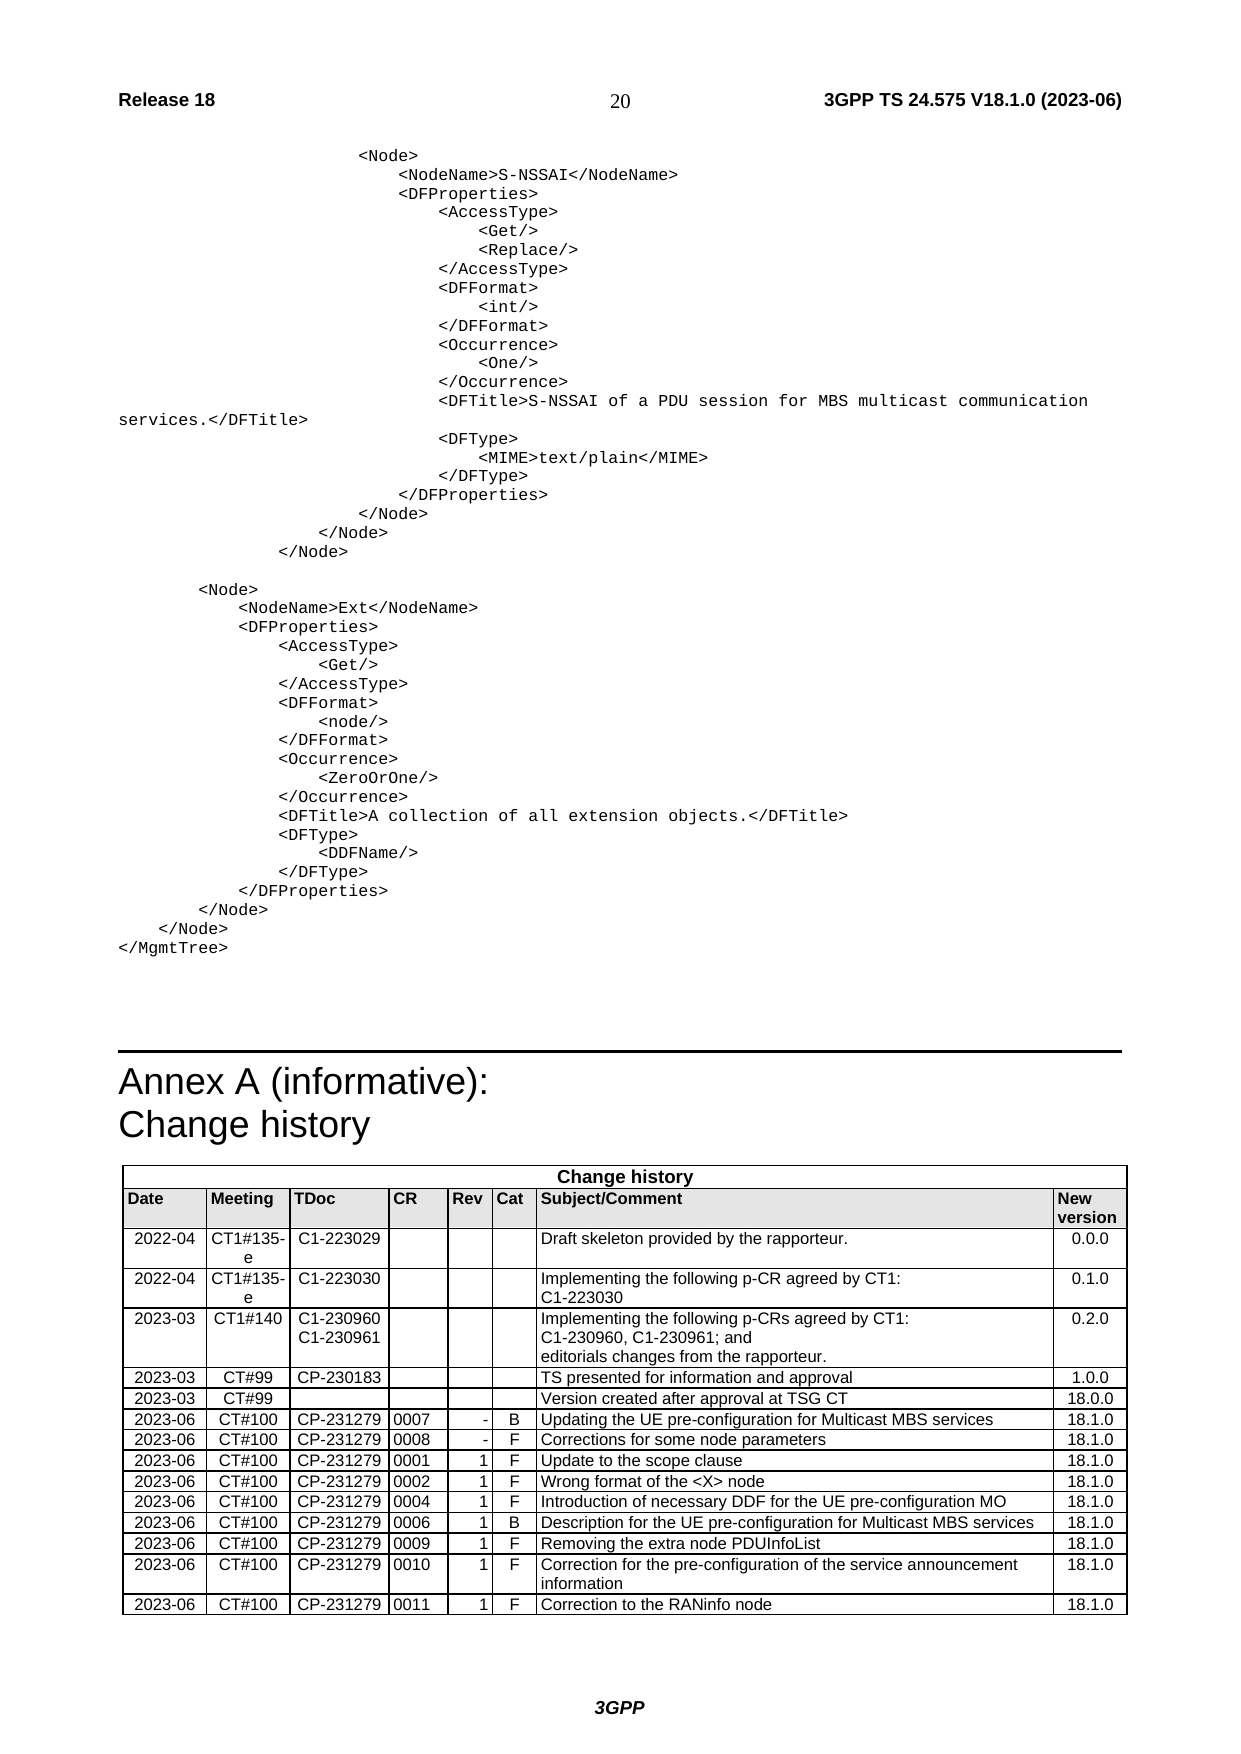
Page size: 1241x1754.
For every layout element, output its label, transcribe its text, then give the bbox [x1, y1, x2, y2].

table_cell [390, 1269, 447, 1307]
text <Replace/> [118, 242, 1122, 261]
table_cell CT1#140 [207, 1309, 289, 1366]
text <DFType> [118, 826, 1122, 845]
table_cell TDoc [291, 1189, 388, 1227]
table_cell 2023-06 [124, 1451, 206, 1470]
text </Node> [118, 543, 1122, 562]
text <NodeName>Ext</NodeName> [118, 600, 1122, 619]
table_cell [493, 1269, 536, 1307]
table_cell CT#100 [207, 1472, 289, 1491]
table_cell 0001 [390, 1451, 447, 1470]
table_cell Version created after approval at TSG CT [537, 1389, 1053, 1408]
table_cell CP-231279 [291, 1472, 388, 1491]
table_cell F [493, 1534, 536, 1553]
subtitle Annex A (informative): Change history [118, 1053, 1122, 1146]
table_cell 2023-06 [124, 1595, 206, 1613]
text <DFType> [118, 430, 1122, 449]
table_cell 2022-04 [124, 1269, 206, 1307]
table_cell Date [124, 1189, 206, 1227]
table_cell 2023-06 [124, 1555, 206, 1593]
table_cell 2023-03 [124, 1309, 206, 1366]
table_cell Implementing the following p-CRs agreed by CT1: C1-230960, C1-230961; and editorials changes from the rapporteur. [537, 1309, 1053, 1366]
table_cell 1.0.0 [1054, 1368, 1126, 1387]
table_cell CT#100 [207, 1492, 289, 1511]
table_cell 18.1.0 [1054, 1430, 1126, 1449]
text </DFProperties> [118, 487, 1122, 506]
table_cell 1 [449, 1534, 492, 1553]
text </Node> [118, 506, 1122, 524]
table_cell C1-230960 C1-230961 [291, 1309, 388, 1366]
table_cell 18.1.0 [1054, 1492, 1126, 1511]
table_cell CR [390, 1189, 447, 1227]
table_cell [449, 1368, 492, 1387]
table_cell 2023-06 [124, 1492, 206, 1511]
table_cell Implementing the following p-CR agreed by CT1: C1-223030 [537, 1269, 1053, 1307]
text </Node> [118, 524, 1122, 543]
text </Occurrence> [118, 788, 1122, 807]
text <Get/> [118, 657, 1122, 675]
table_cell B [493, 1410, 536, 1428]
text </Node> [118, 902, 1122, 921]
table_cell CT#99 [207, 1389, 289, 1408]
table_cell 0.1.0 [1054, 1269, 1126, 1307]
table_cell CP-231279 [291, 1492, 388, 1511]
table_cell CT#100 [207, 1595, 289, 1613]
table_cell [493, 1389, 536, 1408]
table_cell 18.1.0 [1054, 1451, 1126, 1470]
table_cell 1 [449, 1492, 492, 1511]
text <DFTitle>S-NSSAI of a PDU session for MBS multicast communication services.</DFTitle> [118, 393, 1122, 430]
table_cell Cat [493, 1189, 536, 1227]
table_cell 2023-06 [124, 1534, 206, 1553]
text </DFFormat> [118, 732, 1122, 751]
text <DFFormat> [118, 694, 1122, 713]
table_cell [493, 1368, 536, 1387]
table_cell CT#100 [207, 1513, 289, 1532]
table_cell 18.1.0 [1054, 1513, 1126, 1532]
table_cell [449, 1389, 492, 1408]
table_cell TS presented for information and approval [537, 1368, 1053, 1387]
table_cell 18.1.0 [1054, 1472, 1126, 1491]
table_cell 2023-06 [124, 1513, 206, 1532]
text </Node> [118, 921, 1122, 939]
table_cell 18.1.0 [1054, 1410, 1126, 1428]
table_cell 2023-06 [124, 1430, 206, 1449]
text </AccessType> [118, 675, 1122, 694]
table_cell 2022-04 [124, 1229, 206, 1267]
table_cell 0007 [390, 1410, 447, 1428]
table_cell 1 [449, 1555, 492, 1593]
table_cell Correction to the RANinfo node [537, 1595, 1053, 1613]
table_cell [449, 1269, 492, 1307]
table_cell CT1#135-e [207, 1229, 289, 1267]
table_cell CT#99 [207, 1368, 289, 1387]
text <DFProperties> [118, 185, 1122, 204]
text </MgmtTree> [118, 939, 1122, 958]
table_cell F [493, 1555, 536, 1593]
table_cell - [449, 1410, 492, 1428]
table_cell [390, 1389, 447, 1408]
table_cell 0011 [390, 1595, 447, 1613]
table_cell [449, 1309, 492, 1366]
table_cell [291, 1389, 388, 1408]
table_cell 0010 [390, 1555, 447, 1593]
table_cell New version [1054, 1189, 1126, 1227]
table_cell 1 [449, 1513, 492, 1532]
table_cell CP-231279 [291, 1410, 388, 1428]
table_cell F [493, 1430, 536, 1449]
text </DFType> [118, 864, 1122, 883]
table_cell CT1#135-e [207, 1269, 289, 1307]
table_cell 0.2.0 [1054, 1309, 1126, 1366]
table_cell [449, 1229, 492, 1267]
text <MIME>text/plain</MIME> [118, 449, 1122, 468]
table_cell [493, 1309, 536, 1366]
text <DDFName/> [118, 845, 1122, 864]
table_cell Update to the scope clause [537, 1451, 1053, 1470]
table_cell F [493, 1595, 536, 1613]
table_cell CT#100 [207, 1430, 289, 1449]
table_cell CP-231279 [291, 1595, 388, 1613]
table_cell 0.0.0 [1054, 1229, 1126, 1267]
table_cell Correction for the pre-configuration of the service announcement information [537, 1555, 1053, 1593]
table_cell 2023-03 [124, 1389, 206, 1408]
table_cell CP-231279 [291, 1555, 388, 1593]
text <Occurrence> [118, 336, 1122, 355]
table_cell CT#100 [207, 1451, 289, 1470]
text </AccessType> [118, 261, 1122, 279]
text <NodeName>S-NSSAI</NodeName> [118, 166, 1122, 185]
table_cell 2023-03 [124, 1368, 206, 1387]
table_cell F [493, 1492, 536, 1511]
text <DFTitle>A collection of all extension objects.</DFTitle> [118, 807, 1122, 826]
table_cell CP-230183 [291, 1368, 388, 1387]
text <AccessType> [118, 638, 1122, 657]
table_cell Meeting [207, 1189, 289, 1227]
table_cell CT#100 [207, 1534, 289, 1553]
table_cell 0006 [390, 1513, 447, 1532]
table_cell [493, 1229, 536, 1267]
table_cell 18.0.0 [1054, 1389, 1126, 1408]
table_cell Wrong format of the <X> node [537, 1472, 1053, 1491]
table_cell 0002 [390, 1472, 447, 1491]
table_cell F [493, 1472, 536, 1491]
text <DFFormat> [118, 279, 1122, 298]
table_cell Description for the UE pre-configuration for Multicast MBS services [537, 1513, 1053, 1532]
table_cell CP-231279 [291, 1451, 388, 1470]
table_cell Removing the extra node PDUInfoList [537, 1534, 1053, 1553]
text <One/> [118, 355, 1122, 374]
table_cell 1 [449, 1451, 492, 1470]
text <AccessType> [118, 204, 1122, 223]
table_cell CT#100 [207, 1555, 289, 1593]
text <ZeroOrOne/> [118, 770, 1122, 788]
table_cell 18.1.0 [1054, 1595, 1126, 1613]
table_cell Draft skeleton provided by the rapporteur. [537, 1229, 1053, 1267]
table_cell 18.1.0 [1054, 1534, 1126, 1553]
table_cell 0004 [390, 1492, 447, 1511]
table_cell 0008 [390, 1430, 447, 1449]
text </DFType> [118, 468, 1122, 487]
table_cell CP-231279 [291, 1513, 388, 1532]
table_cell CT#100 [207, 1410, 289, 1428]
table_cell 0009 [390, 1534, 447, 1553]
text <Get/> [118, 223, 1122, 242]
text <Occurrence> [118, 751, 1122, 770]
table_cell Rev [449, 1189, 492, 1227]
text </Occurrence> [118, 374, 1122, 393]
table_cell Corrections for some node parameters [537, 1430, 1053, 1449]
table_cell 1 [449, 1472, 492, 1491]
table_cell C1-223030 [291, 1269, 388, 1307]
text </DFFormat> [118, 317, 1122, 336]
text <Node> [118, 581, 1122, 600]
table_cell [390, 1229, 447, 1267]
table_cell - [449, 1430, 492, 1449]
text <int/> [118, 298, 1122, 317]
table_cell 1 [449, 1595, 492, 1613]
table_cell C1-223029 [291, 1229, 388, 1267]
table_cell Updating the UE pre-configuration for Multicast MBS services [537, 1410, 1053, 1428]
text <node/> [118, 713, 1122, 732]
table_cell 2023-06 [124, 1472, 206, 1491]
table_header Change history [124, 1166, 1126, 1188]
table_cell Introduction of necessary DDF for the UE pre-configuration MO [537, 1492, 1053, 1511]
table_cell CP-231279 [291, 1534, 388, 1553]
table_cell 18.1.0 [1054, 1555, 1126, 1593]
table_cell Subject/Comment [537, 1189, 1053, 1227]
table_cell F [493, 1451, 536, 1470]
table_cell [390, 1309, 447, 1366]
table_cell B [493, 1513, 536, 1532]
text </DFProperties> [118, 883, 1122, 902]
table_cell 2023-06 [124, 1410, 206, 1428]
table_cell [390, 1368, 447, 1387]
table_cell CP-231279 [291, 1430, 388, 1449]
text <Node> [118, 147, 1122, 166]
text <DFProperties> [118, 619, 1122, 638]
